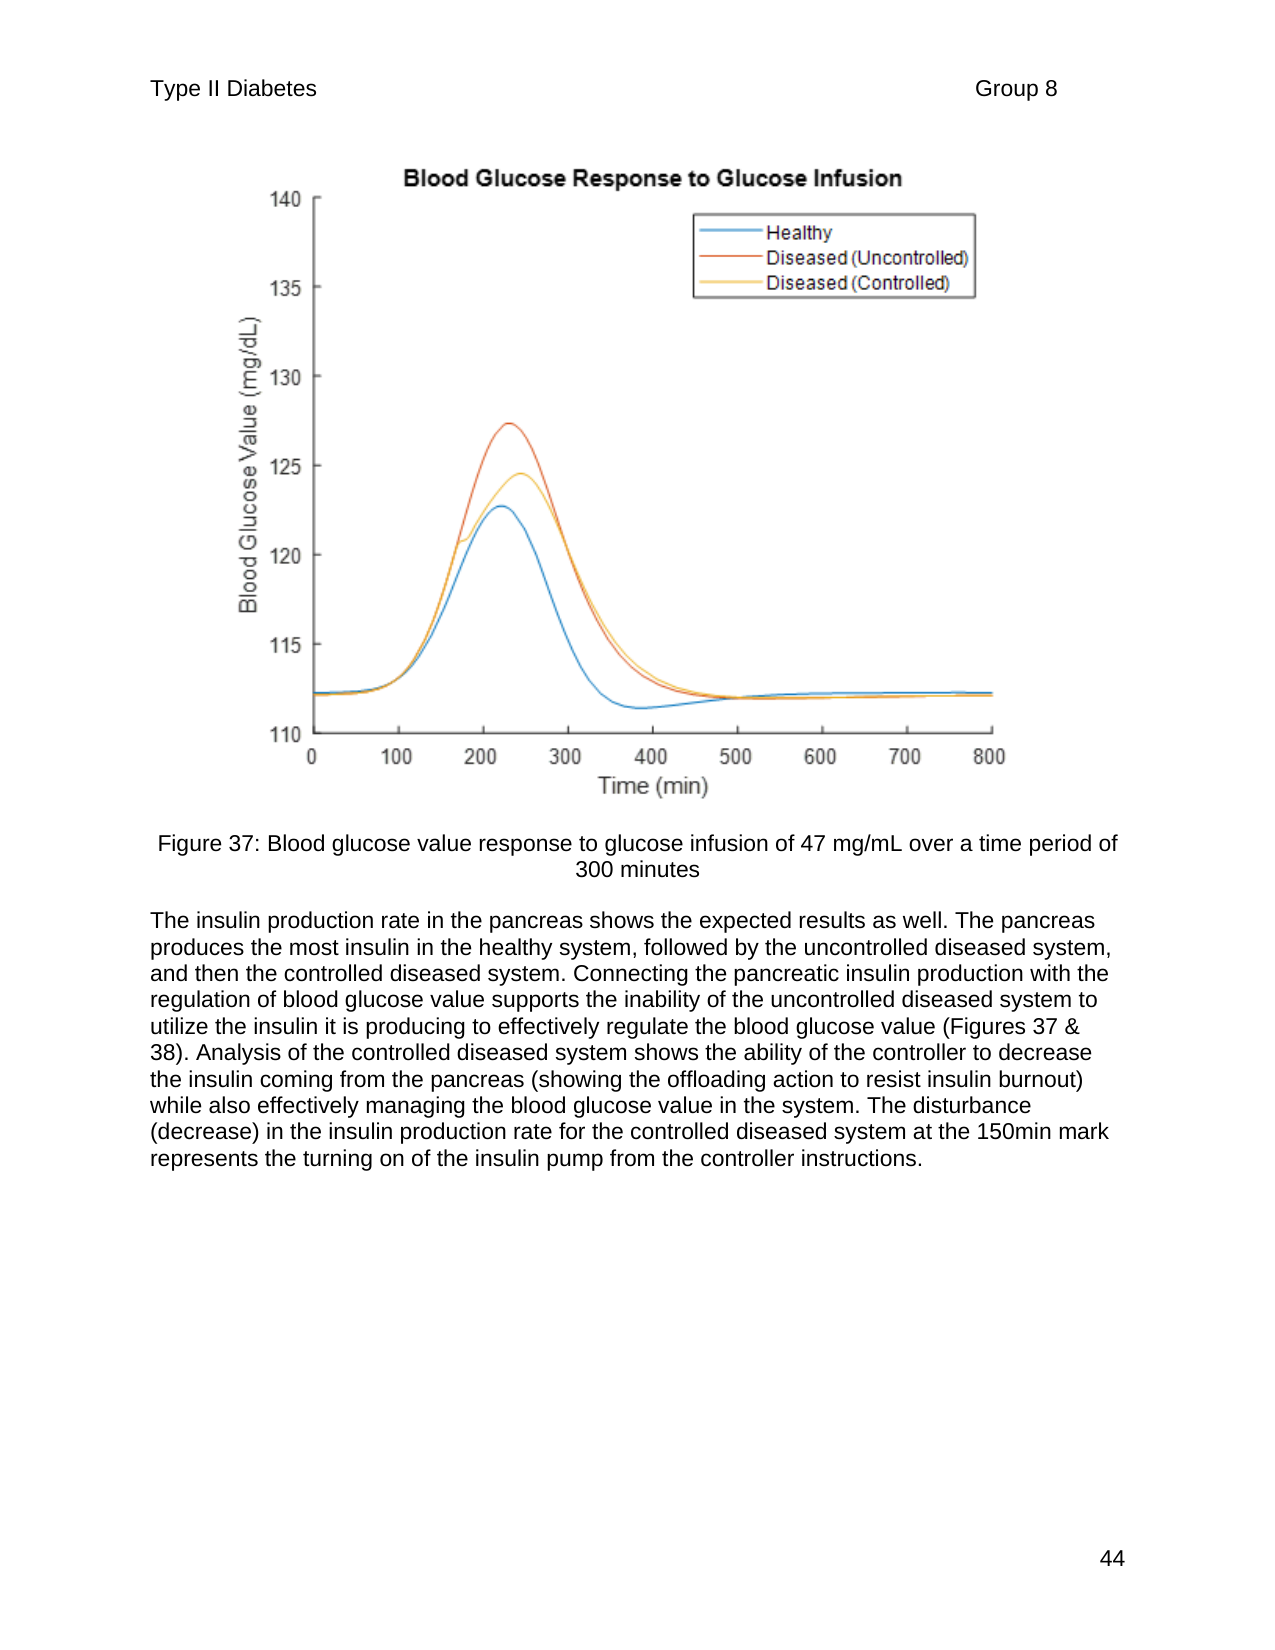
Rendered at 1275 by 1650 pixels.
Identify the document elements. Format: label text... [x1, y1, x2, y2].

text The insulin production rate in the pancreas shows the expected results as well. The pancreas produces the most insulin in the healthy system, followed by the uncontrolled diseased system, and then the controlled diseased system. Connecting the pancreatic insulin production with the regulation of blood glucose value supports the inability of the uncontrolled diseased system to utilize the insulin it is producing to effectively regulate the blood glucose value (Figures 37 & 38). Analysis of the controlled diseased system shows the ability of the controller to decrease the insulin coming from the pancreas (showing the offloading action to resist insulin burnout) while also effectively managing the blood glucose value in the system. The disturbance (decrease) in the insulin production rate for the controlled diseased system at the 150min mark represents the turning on of the insulin pump from the controller instructions. [150, 907, 1125, 1171]
text Figure 37: Blood glucose value response to glucose infusion of 47 mg/mL over a time period of 300 minutes [150, 830, 1125, 882]
picture [200, 150, 1075, 805]
